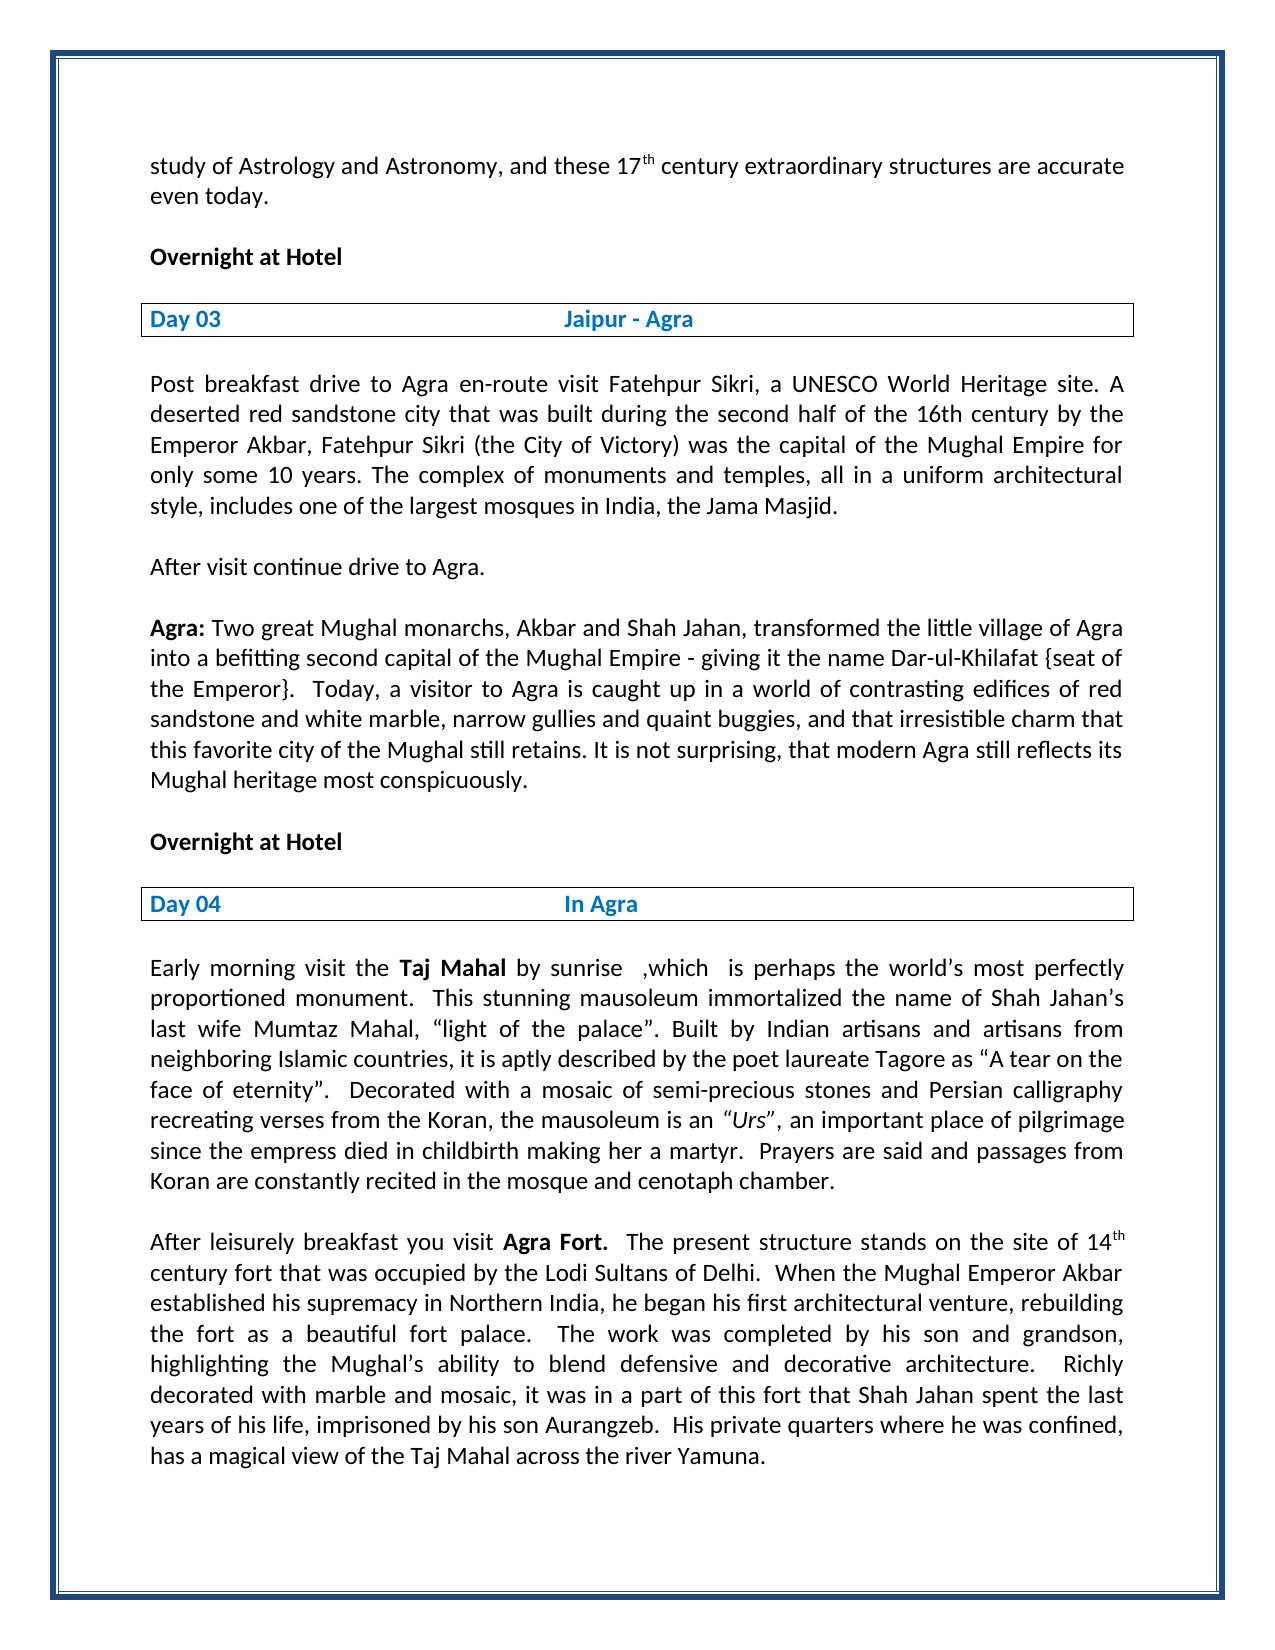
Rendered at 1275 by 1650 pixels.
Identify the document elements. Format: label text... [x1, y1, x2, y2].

text Overnight at Hotel [150, 242, 1125, 272]
text After visit continue drive to Agra. [150, 551, 1125, 581]
text Day 04 In Agra [142, 888, 1133, 920]
text After leisurely breakfast you visit Agra Fort. The present structure stands on the site of 14th century fort that was occupied by the Lodi Sultans of Delhi. When the Mughal Emperor Akbar established his supremacy in Northern India, he began his first architectural venture, rebuilding the fort as a beautiful fort palace. The work was completed by his son and grandson, highlighting the Mughal’s ability to blend defensive and decorative architecture. Richly decorated with marble and mosaic, it was in a part of this fort that Shah Jahan spent the last years of his life, imprisoned by his son Aurangzeb. His private quarters where he was confined, has a magical view of the Taj Mahal across the river Yamuna. [150, 1227, 1125, 1471]
text Post breakfast drive to Agra en-route visit Fatehpur Sikri, a UNESCO World Heritage site. A deserted red sandstone city that was built during the second half of the 16th century by the Emperor Akbar, Fatehpur Sikri (the City of Victory) was the capital of the Mughal Empire for only some 10 years. The complex of monuments and temples, all in a uniform architectural style, includes one of the largest mosques in India, the Jama Masjid. [150, 368, 1125, 520]
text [150, 150, 1125, 211]
text Agra: Two great Mughal monarchs, Akbar and Shah Jahan, transformed the little village of Agra into a befitting second capital of the Mughal Empire - giving it the name Dar-ul-Khilafat {seat of the Emperor}. Today, a visitor to Agra is caught up in a world of contrasting edifices of red sandstone and white marble, narrow gullies and quaint buggies, and that irresistible charm that this favorite city of the Mughal still retains. It is not surprising, that modern Agra still reflects its Mughal heritage most conspicuously. [150, 612, 1125, 795]
text Early morning visit the Taj Mahal by sunrise ,which is perhaps the world’s most perfectly proportioned monument. This stunning mausoleum immortalized the name of Shah Jahan’s last wife Mumtaz Mahal, “light of the palace”. Built by Indian artisans and artisans from neighboring Islamic countries, it is aptly described by the poet laureate Tagore as “A tear on the face of eternity”. Decorated with a mosaic of semi-precious stones and Persian calligraphy recreating verses from the Koran, the mausoleum is an “Urs”, an important place of pilgrimage since the empress died in childbirth making her a martyr. Prayers are said and passages from Koran are constantly recited in the mosque and cenotaph chamber. [150, 952, 1125, 1196]
text Day 03 Jaipur - Agra [142, 304, 1133, 336]
text Overnight at Hotel [150, 826, 1125, 856]
